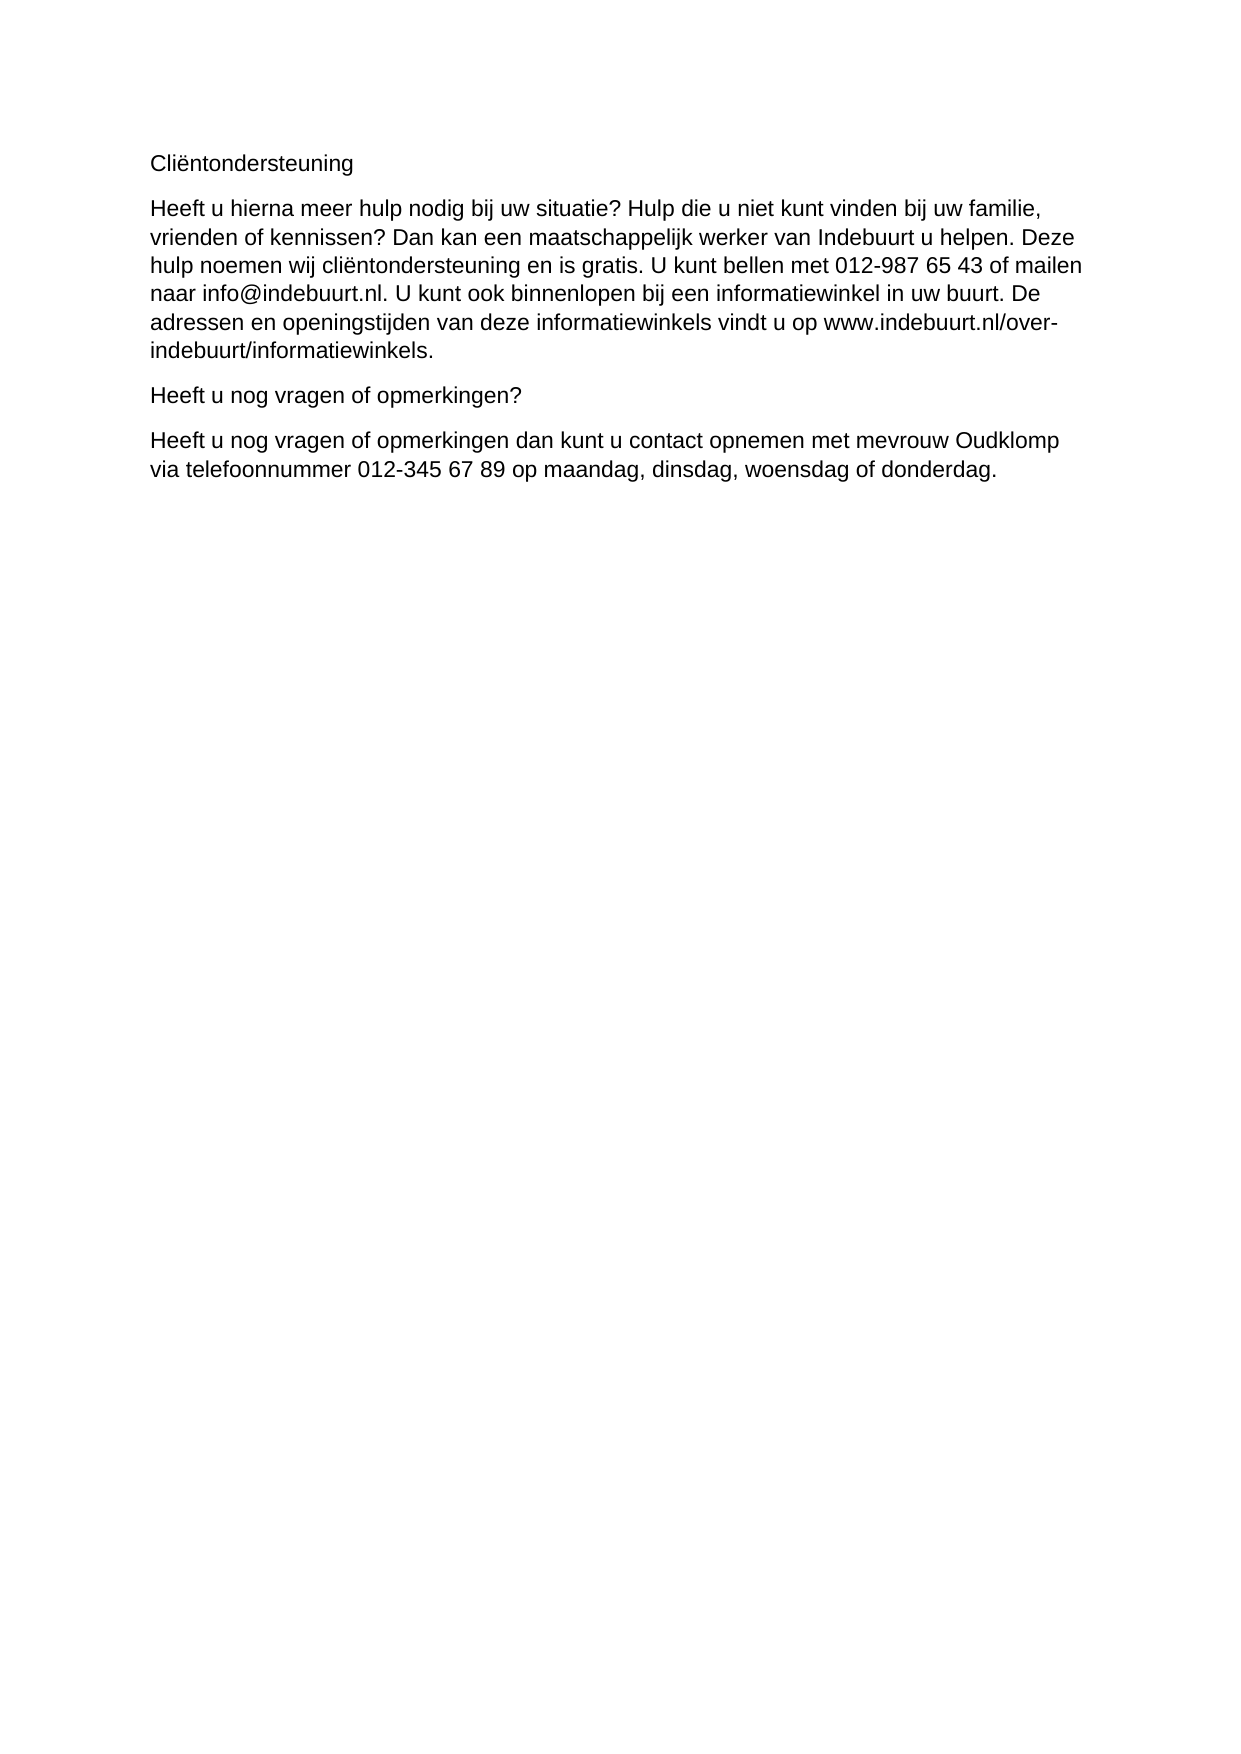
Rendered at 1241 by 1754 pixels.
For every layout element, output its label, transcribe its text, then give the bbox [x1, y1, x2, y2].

text Heeft u nog vragen of opmerkingen dan kunt u contact opnemen met mevrouw Oudklomp via telefoonnummer 012-345 67 89 op maandag, dinsdag, woensdag of donderdag. [150, 427, 1090, 482]
text Heeft u nog vragen of opmerkingen? [150, 382, 1090, 409]
text Cliëntondersteuning [150, 150, 1090, 176]
text Heeft u hierna meer hulp nodig bij uw situatie? Hulp die u niet kunt vinden bij uw familie, vrienden of kennissen? Dan kan een maatschappelijk werker van Indebuurt u helpen. Deze hulp noemen wij cliëntondersteuning en is gratis. U kunt bellen met 012-987 65 43 of mailen naar info@indebuurt.nl. U kunt ook binnenlopen bij een informatiewinkel in uw buurt. De adressen en openingstijden van deze informatiewinkels vindt u op www.indebuurt.nl/over-indebuurt/informatiewinkels. [150, 195, 1090, 364]
